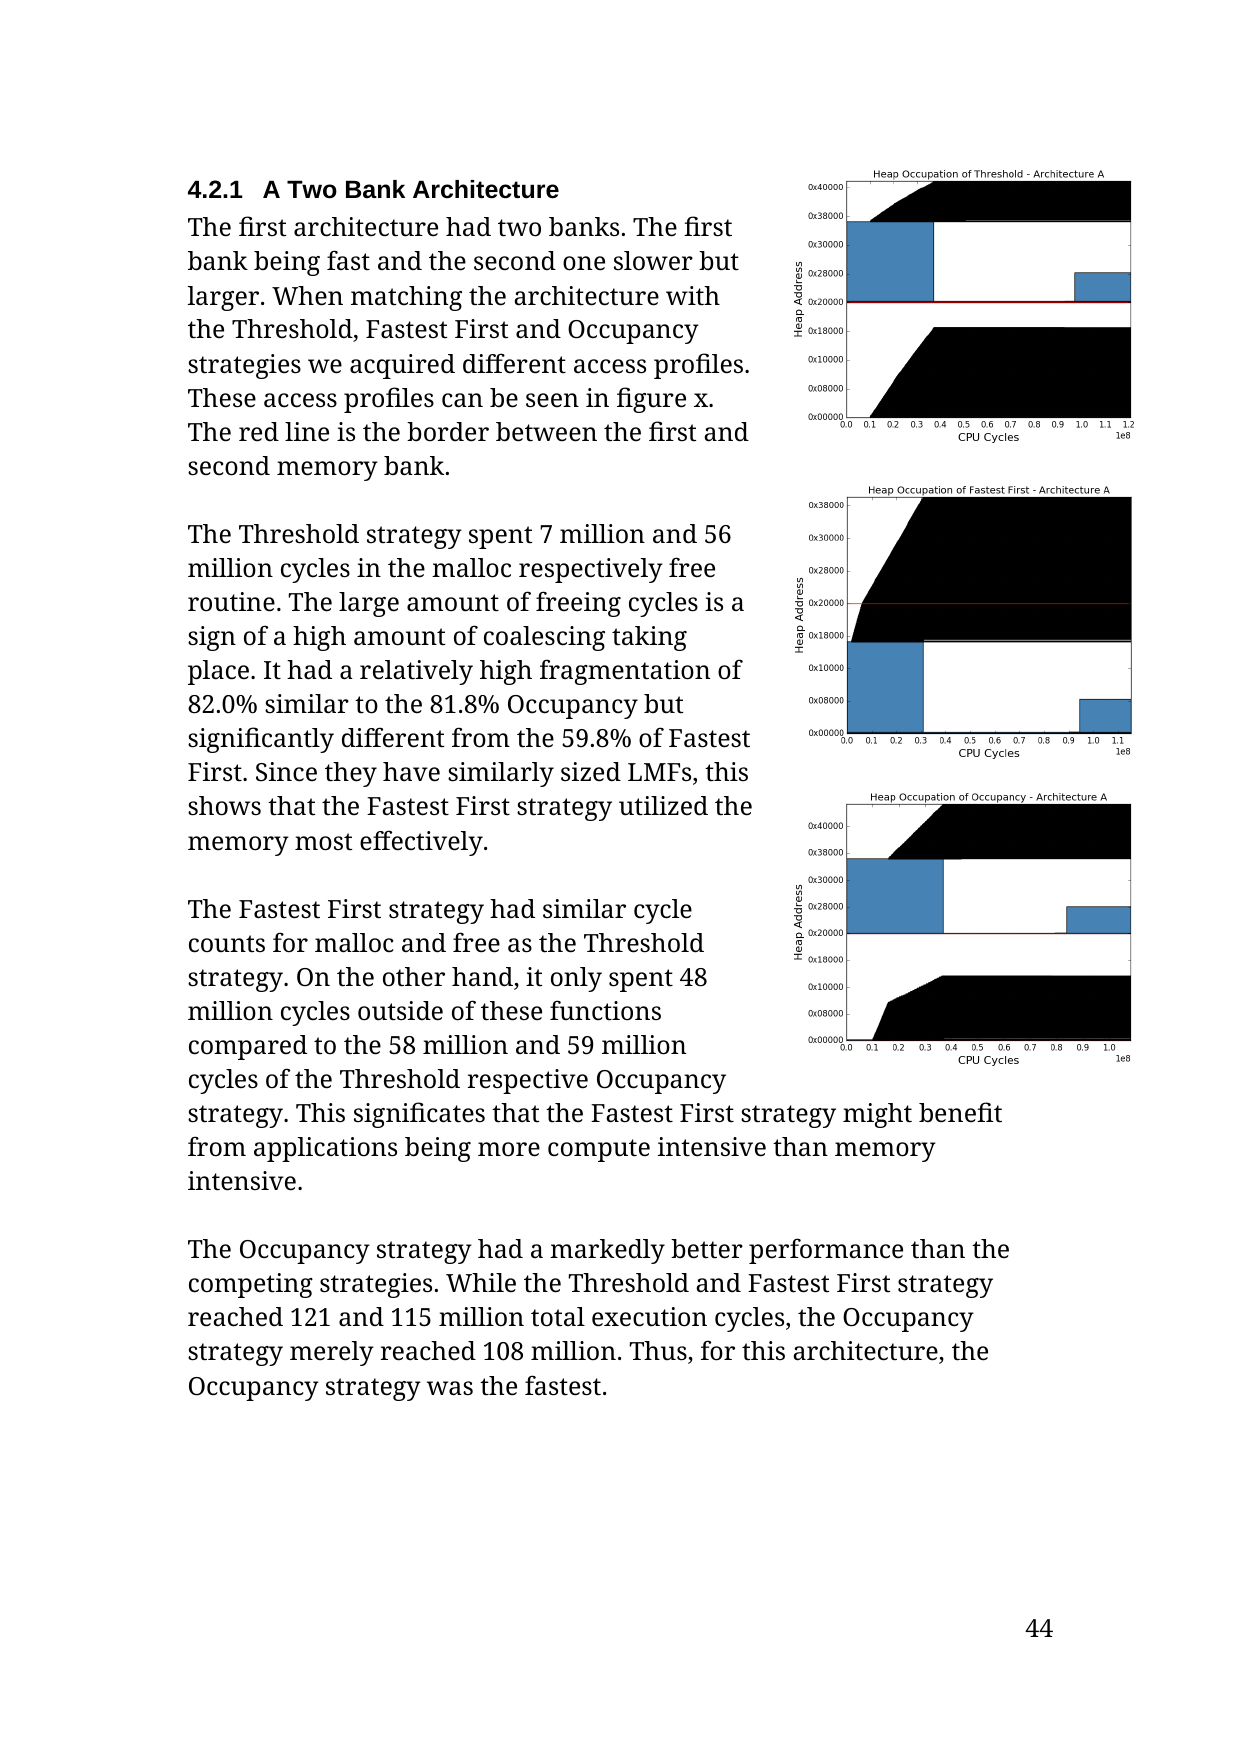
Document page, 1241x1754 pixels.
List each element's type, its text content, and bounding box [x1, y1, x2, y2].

picture [775, 151, 1170, 447]
subtitle A Two Bank Architecture [187, 175, 775, 204]
text The Occupancy strategy had a markedly better performance than the competing strategies. While the Threshold and Fastest First strategy reached 121 and 115 million total execution cycles, the Occupancy strategy merely reached 108 million. Thus, for this architecture, the Occupancy strategy was the fastest. [187, 1232, 1053, 1402]
text The Threshold strategy spent 7 million and 56 million cycles in the malloc respectively free routine. The large amount of freeing cycles is a sign of a high amount of coalescing taking place. It had a relatively high fragmentation of 82.0% similar to the 81.8% Occupancy but significantly different from the 59.8% of Fastest First. Since they have similarly sized LMFs, this shows that the Fastest First strategy utilized the memory most effectively. [187, 517, 1053, 857]
picture [776, 467, 1170, 763]
text The first architecture had two banks. The first bank being fast and the second one slower but larger. When matching the architecture with the Threshold, Fastest First and Occupancy strategies we acquired different access profiles. These access profiles can be seen in figure x. The red line is the border between the first and second memory bank. [187, 210, 1053, 482]
text The Fastest First strategy had similar cycle counts for malloc and free as the Threshold strategy. On the other hand, it only spent 48 million cycles outside of these functions compared to the 58 million and 59 million cycles of the Threshold respective Occupancy strategy. This significates that the Fastest First strategy might benefit from applications being more compute intensive than memory intensive. [187, 891, 1053, 1198]
picture [775, 774, 1170, 1070]
